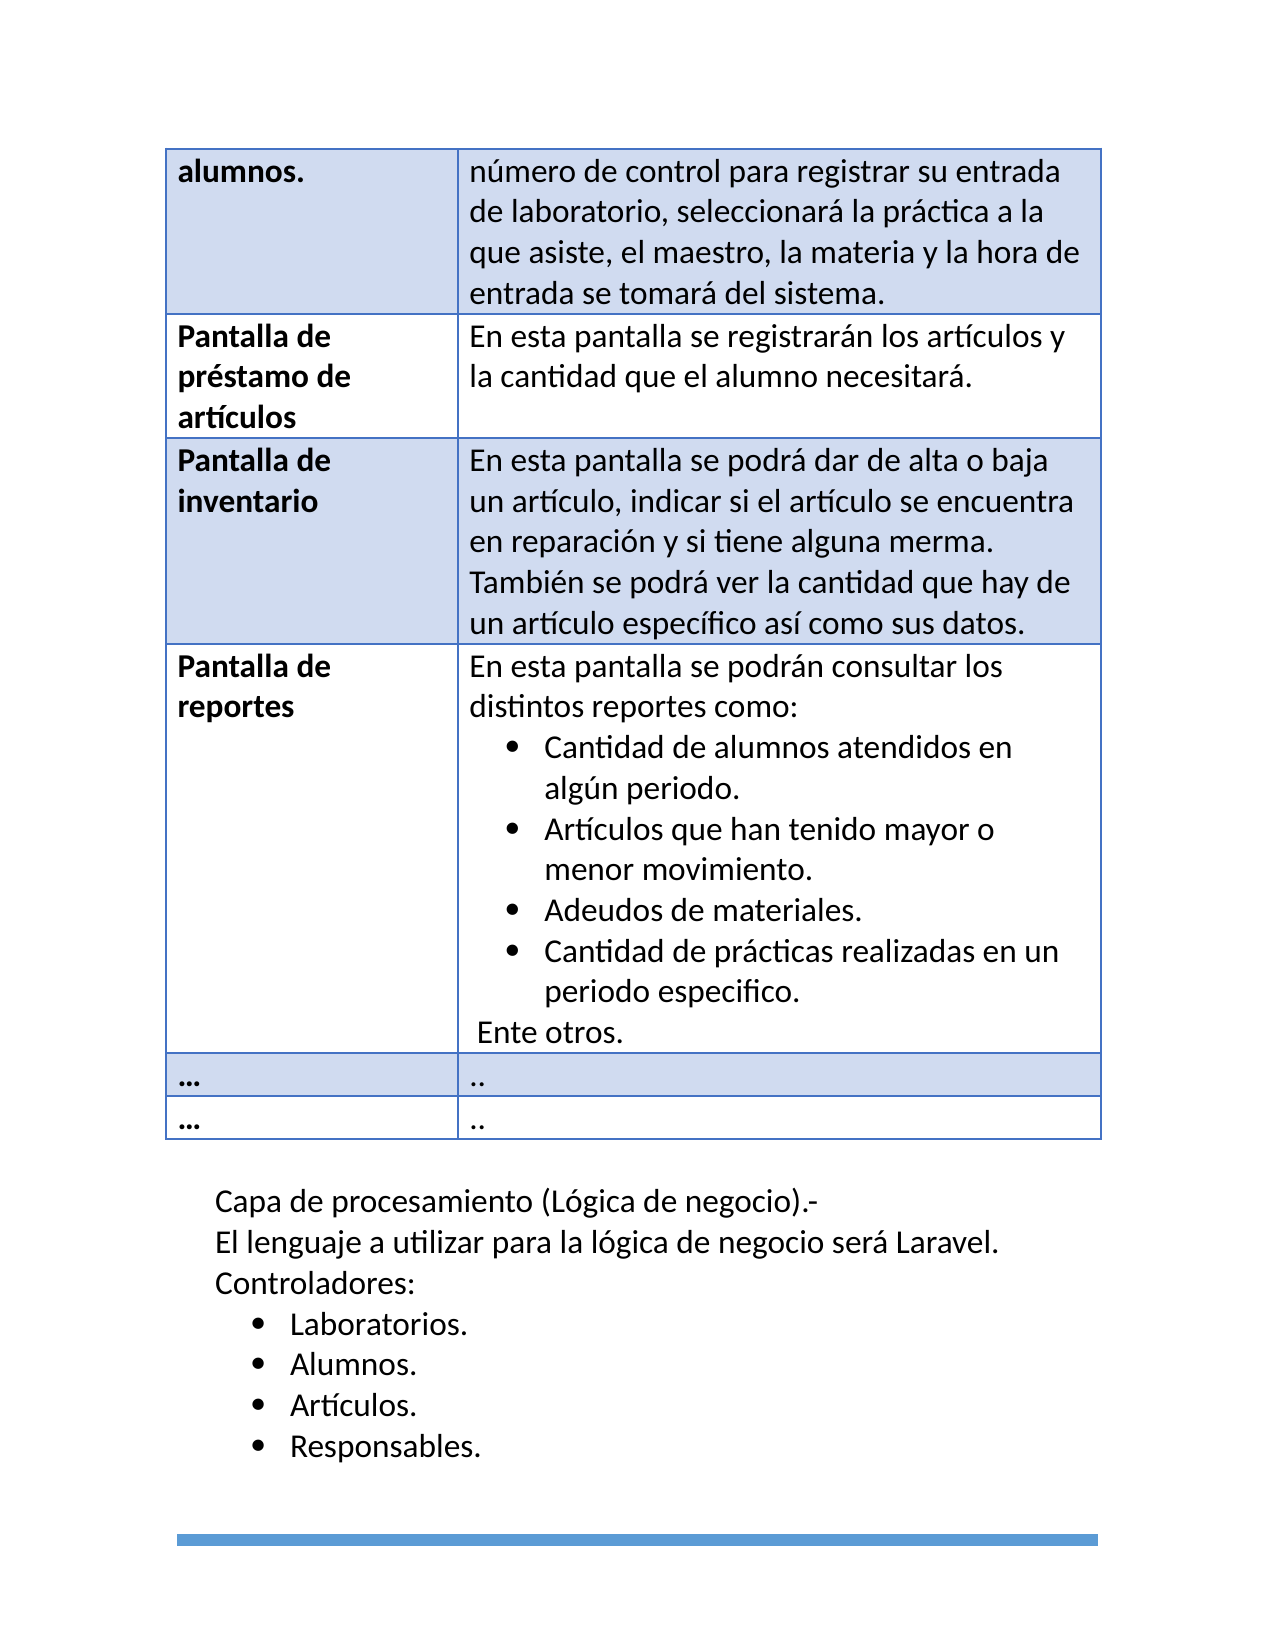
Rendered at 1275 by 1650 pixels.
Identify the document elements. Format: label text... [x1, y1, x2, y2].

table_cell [459, 150, 1100, 313]
table_cell En esta pantalla se podrá dar de alta o baja un artículo, indicar si el artículo se encuentra en reparación y si tiene alguna merma. También se podrá ver la cantidad que hay de un artículo específico así como sus datos. [459, 439, 1100, 643]
table_cell … [167, 1097, 457, 1138]
table_cell .. [459, 1054, 1100, 1095]
table_cell En esta pantalla se podrán consultar los distintos reportes como: Cantidad de alumnos atendidos en algún periodo. Artículos que han tenido mayor o menor movimiento. Adeudos de materiales. Cantidad de prácticas realizadas en un periodo especifico. Ente otros. [459, 645, 1100, 1052]
text El lenguaje a utilizar para la lógica de negocio será Laravel. [215, 1221, 1098, 1262]
list Laboratorios. [252, 1303, 1098, 1343]
text Capa de procesamiento (Lógica de negocio).- [215, 1180, 1098, 1221]
table_cell Pantalla de inventario [167, 439, 457, 643]
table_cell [167, 150, 457, 313]
list Artículos. [252, 1384, 1098, 1425]
list Alumnos. [252, 1343, 1098, 1384]
table_cell Pantalla de préstamo de artículos [167, 315, 457, 437]
list Responsables. [252, 1425, 1098, 1466]
table_cell En esta pantalla se registrarán los artículos y la cantidad que el alumno necesitará. [459, 315, 1100, 437]
table_cell … [167, 1054, 457, 1095]
text Controladores: [177, 1262, 1098, 1303]
table_cell .. [459, 1097, 1100, 1138]
table_cell Pantalla de reportes [167, 645, 457, 1052]
